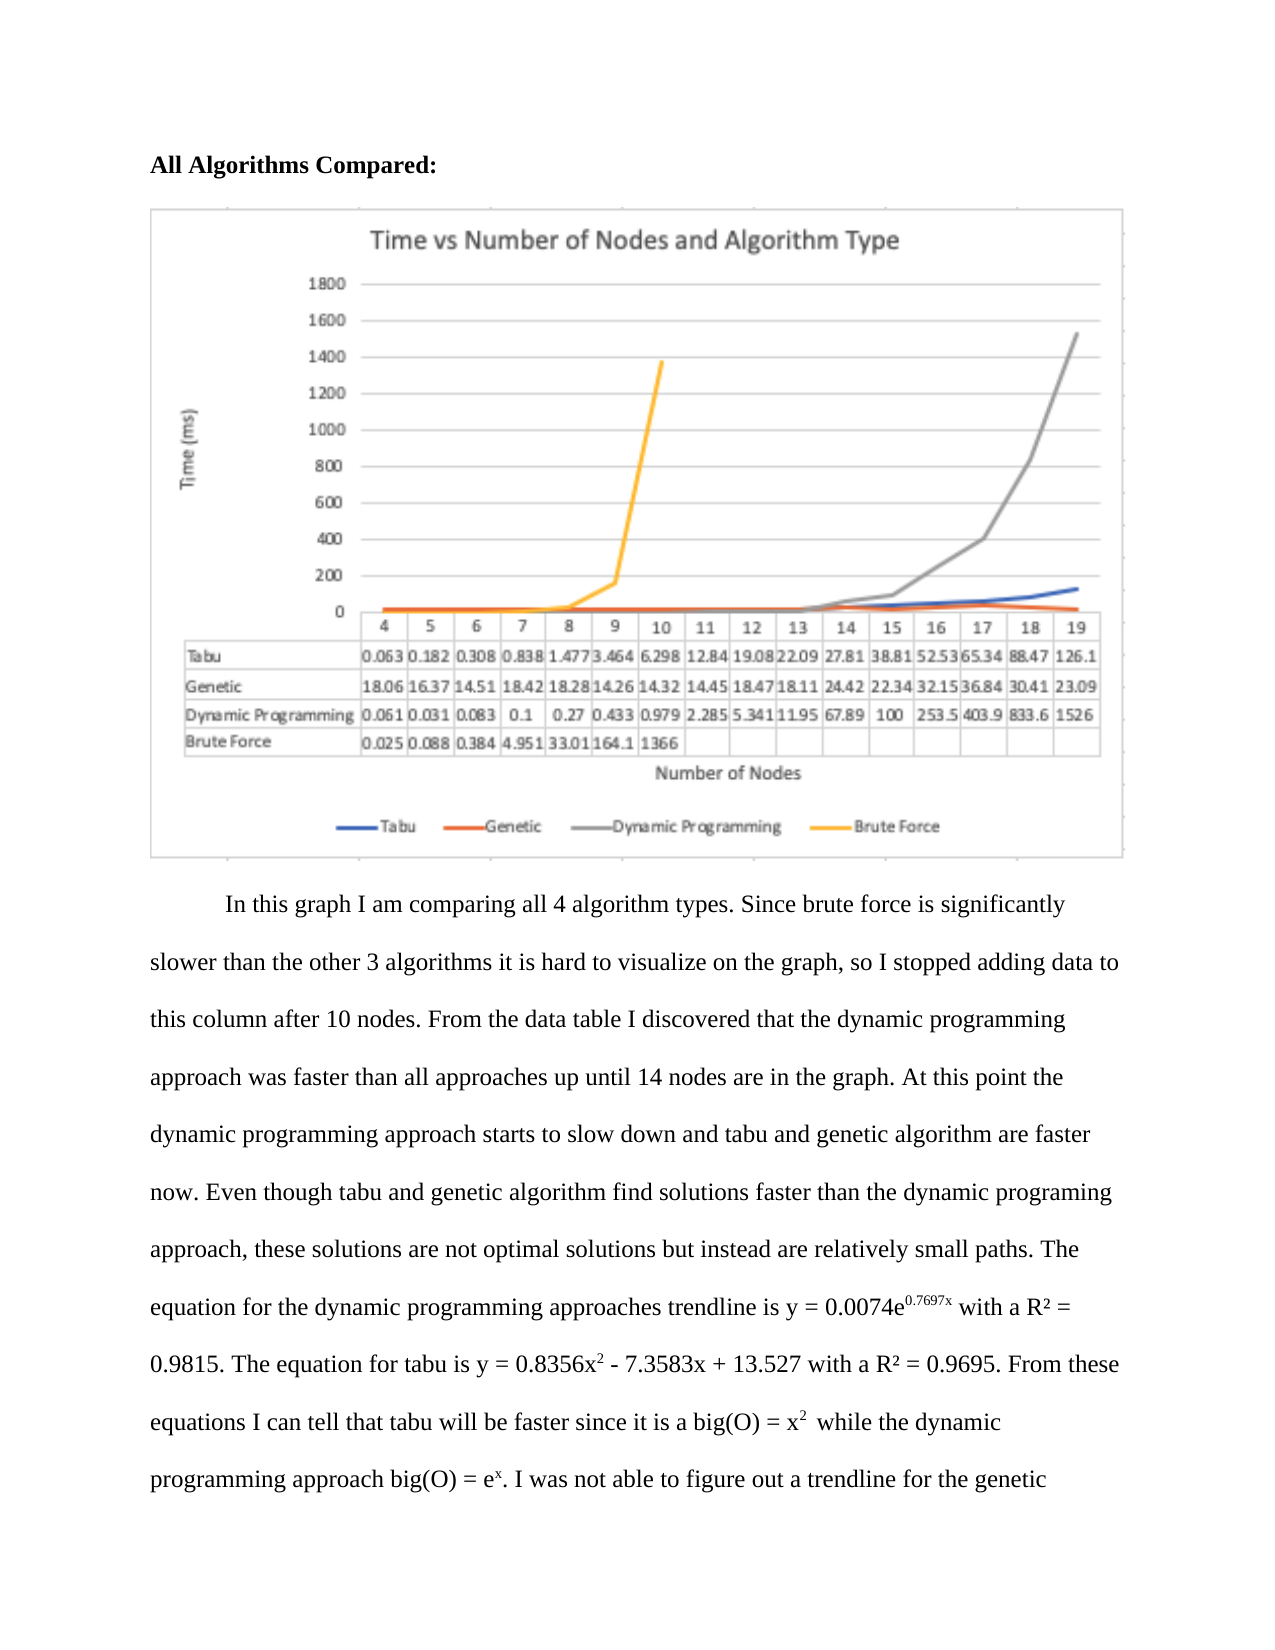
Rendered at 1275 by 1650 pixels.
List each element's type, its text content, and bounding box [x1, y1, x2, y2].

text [150, 889, 1125, 1493]
picture [150, 207, 1125, 861]
text All Algorithms Compared: [150, 150, 1125, 179]
